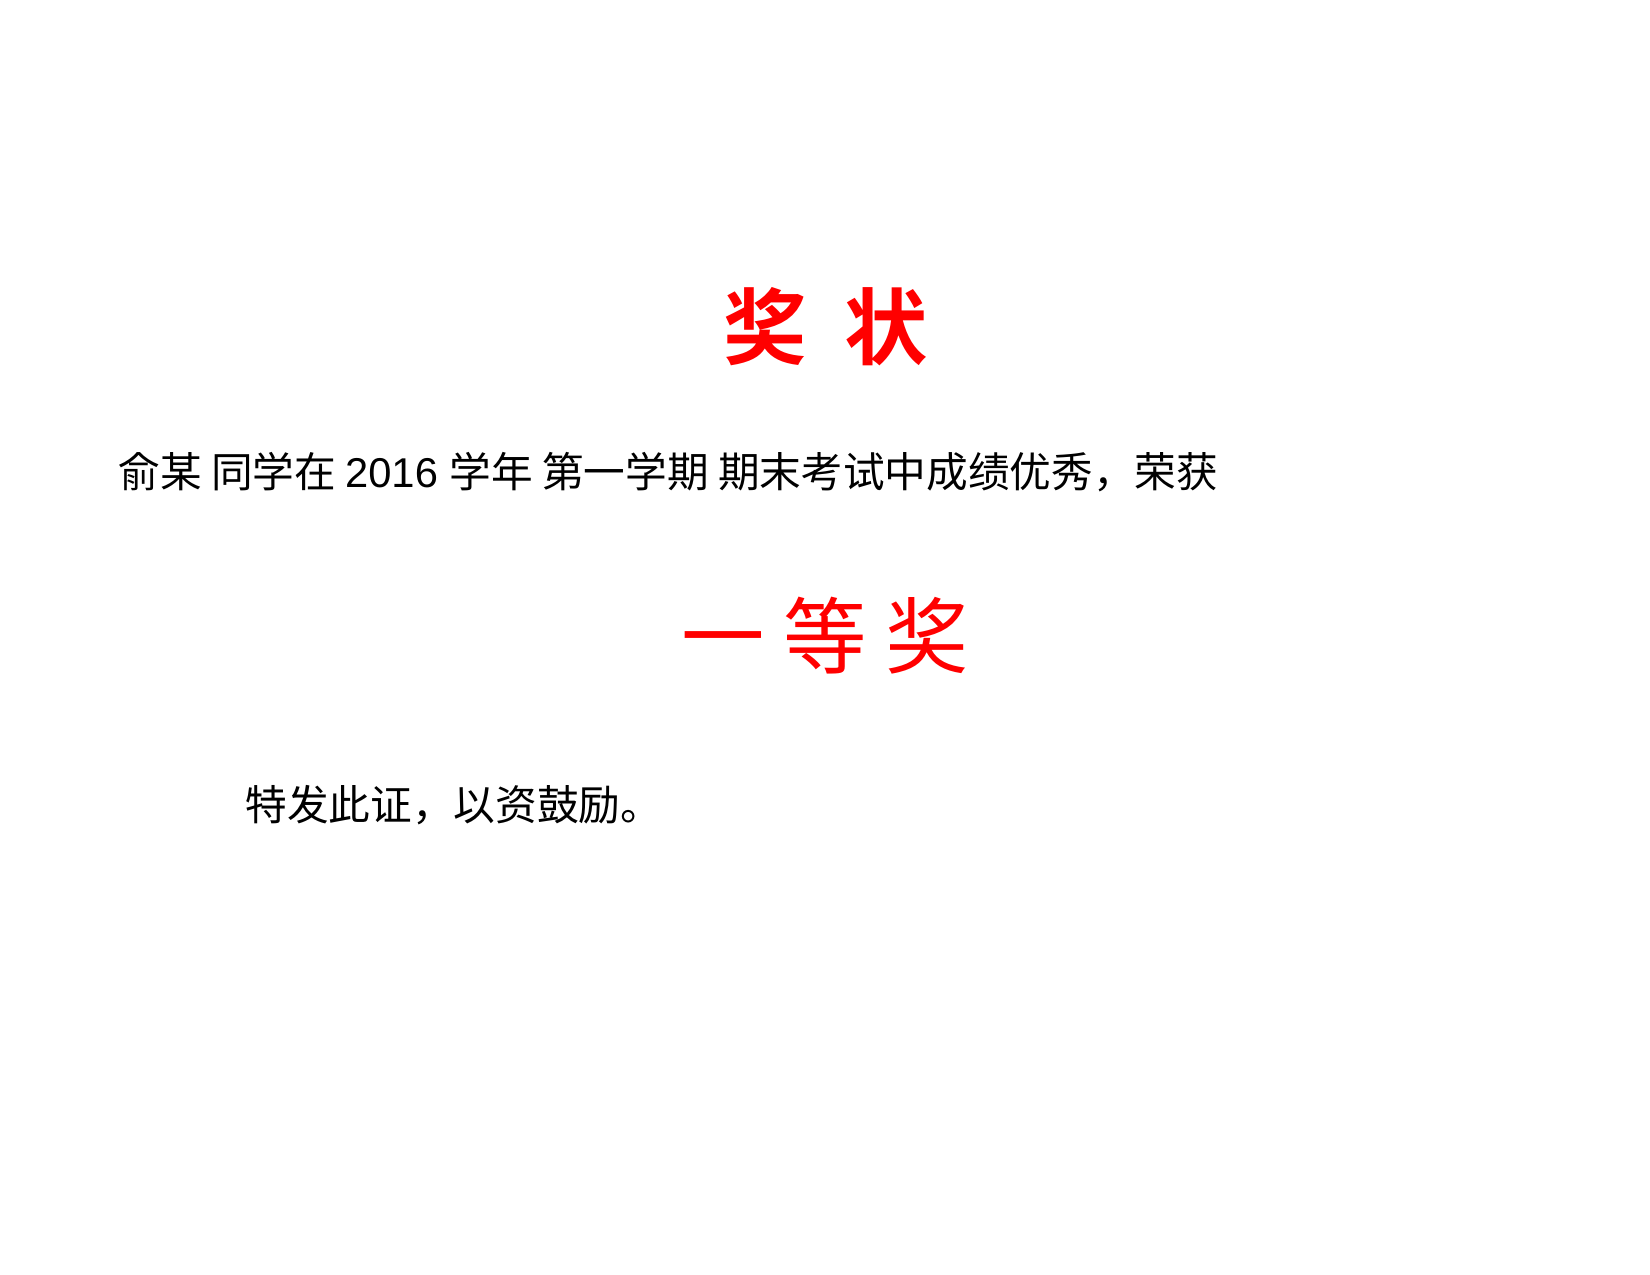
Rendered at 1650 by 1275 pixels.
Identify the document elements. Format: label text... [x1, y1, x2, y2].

text 一 等 奖 [118, 571, 1532, 692]
text 俞某 同学在 2016 学年 第一学期 期末考试中成绩优秀，荣获 [118, 439, 1532, 499]
text 特发此证，以资鼓励。 [118, 772, 1532, 975]
text 奖 状 [118, 148, 1532, 414]
